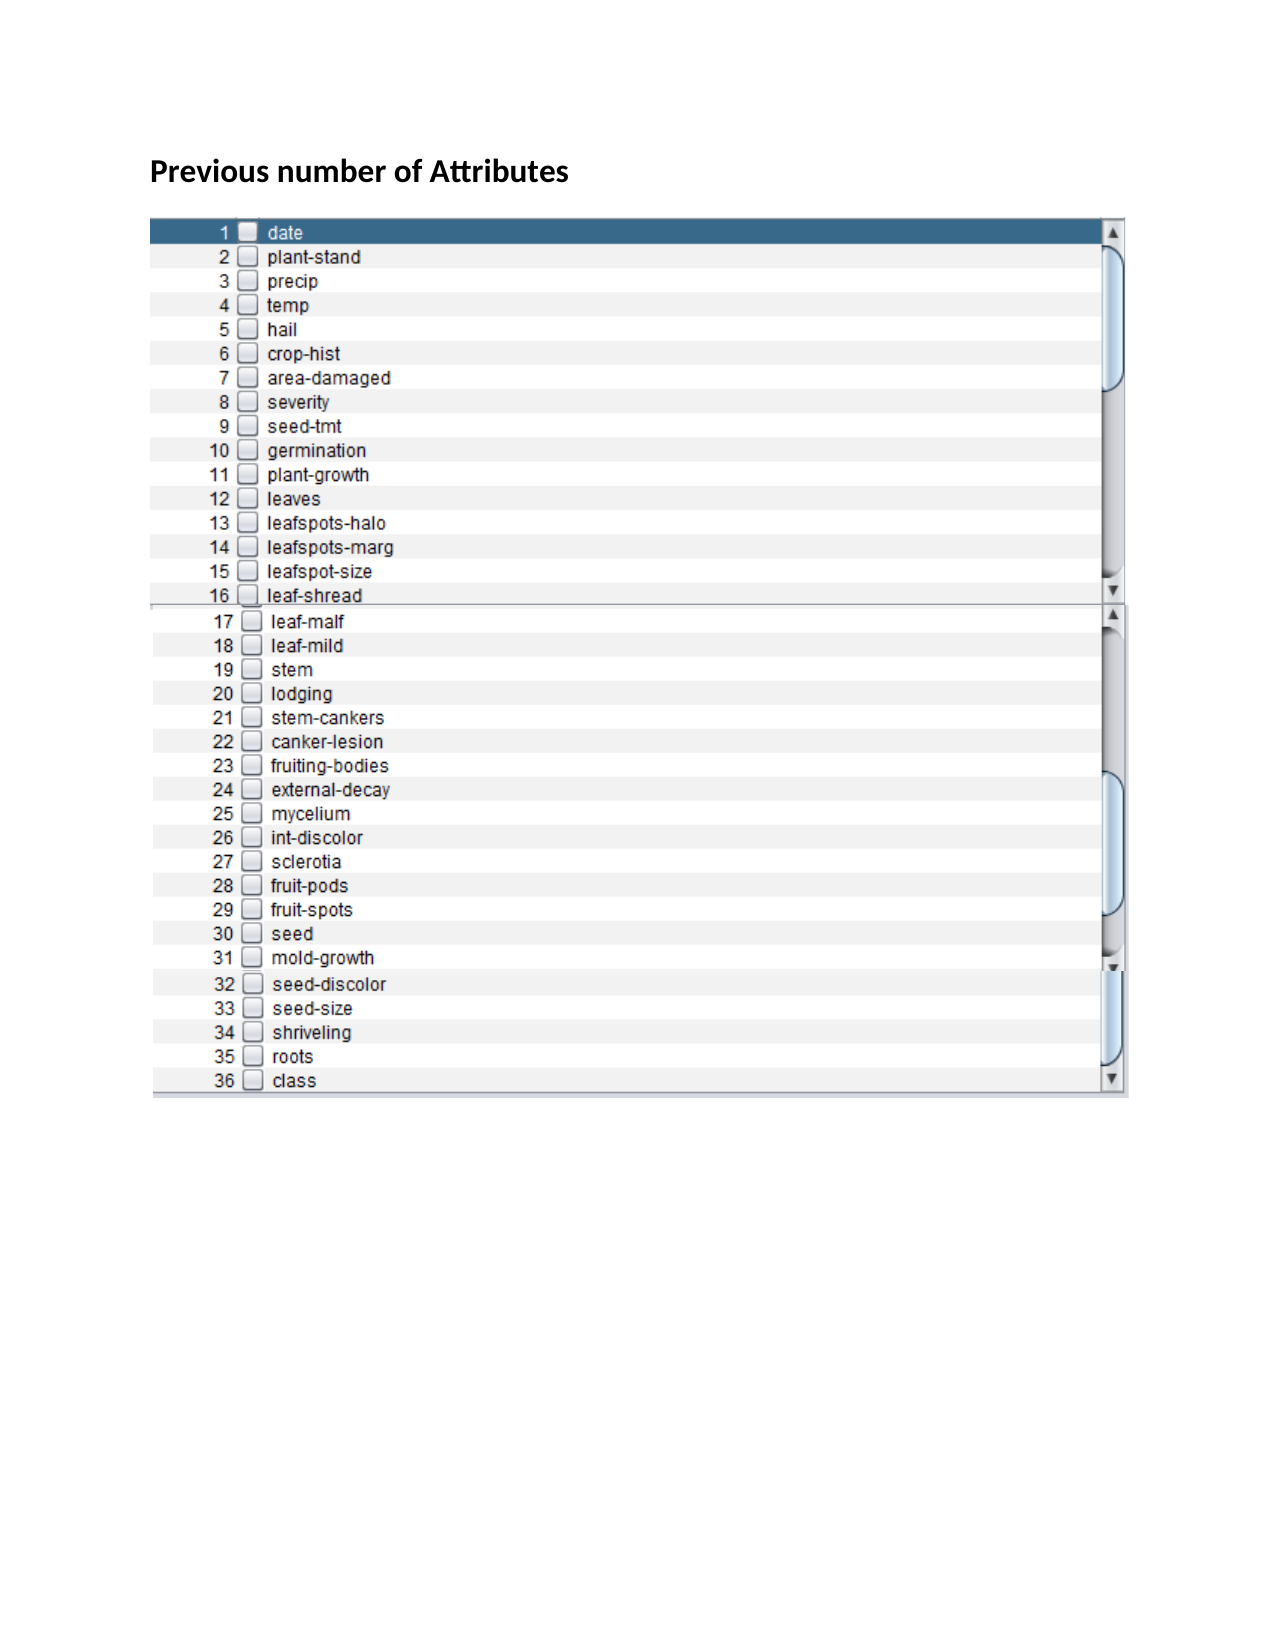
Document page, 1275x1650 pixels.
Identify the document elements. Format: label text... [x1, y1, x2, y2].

picture [150, 217, 1129, 1098]
text Previous number of Attributes [150, 150, 1125, 191]
